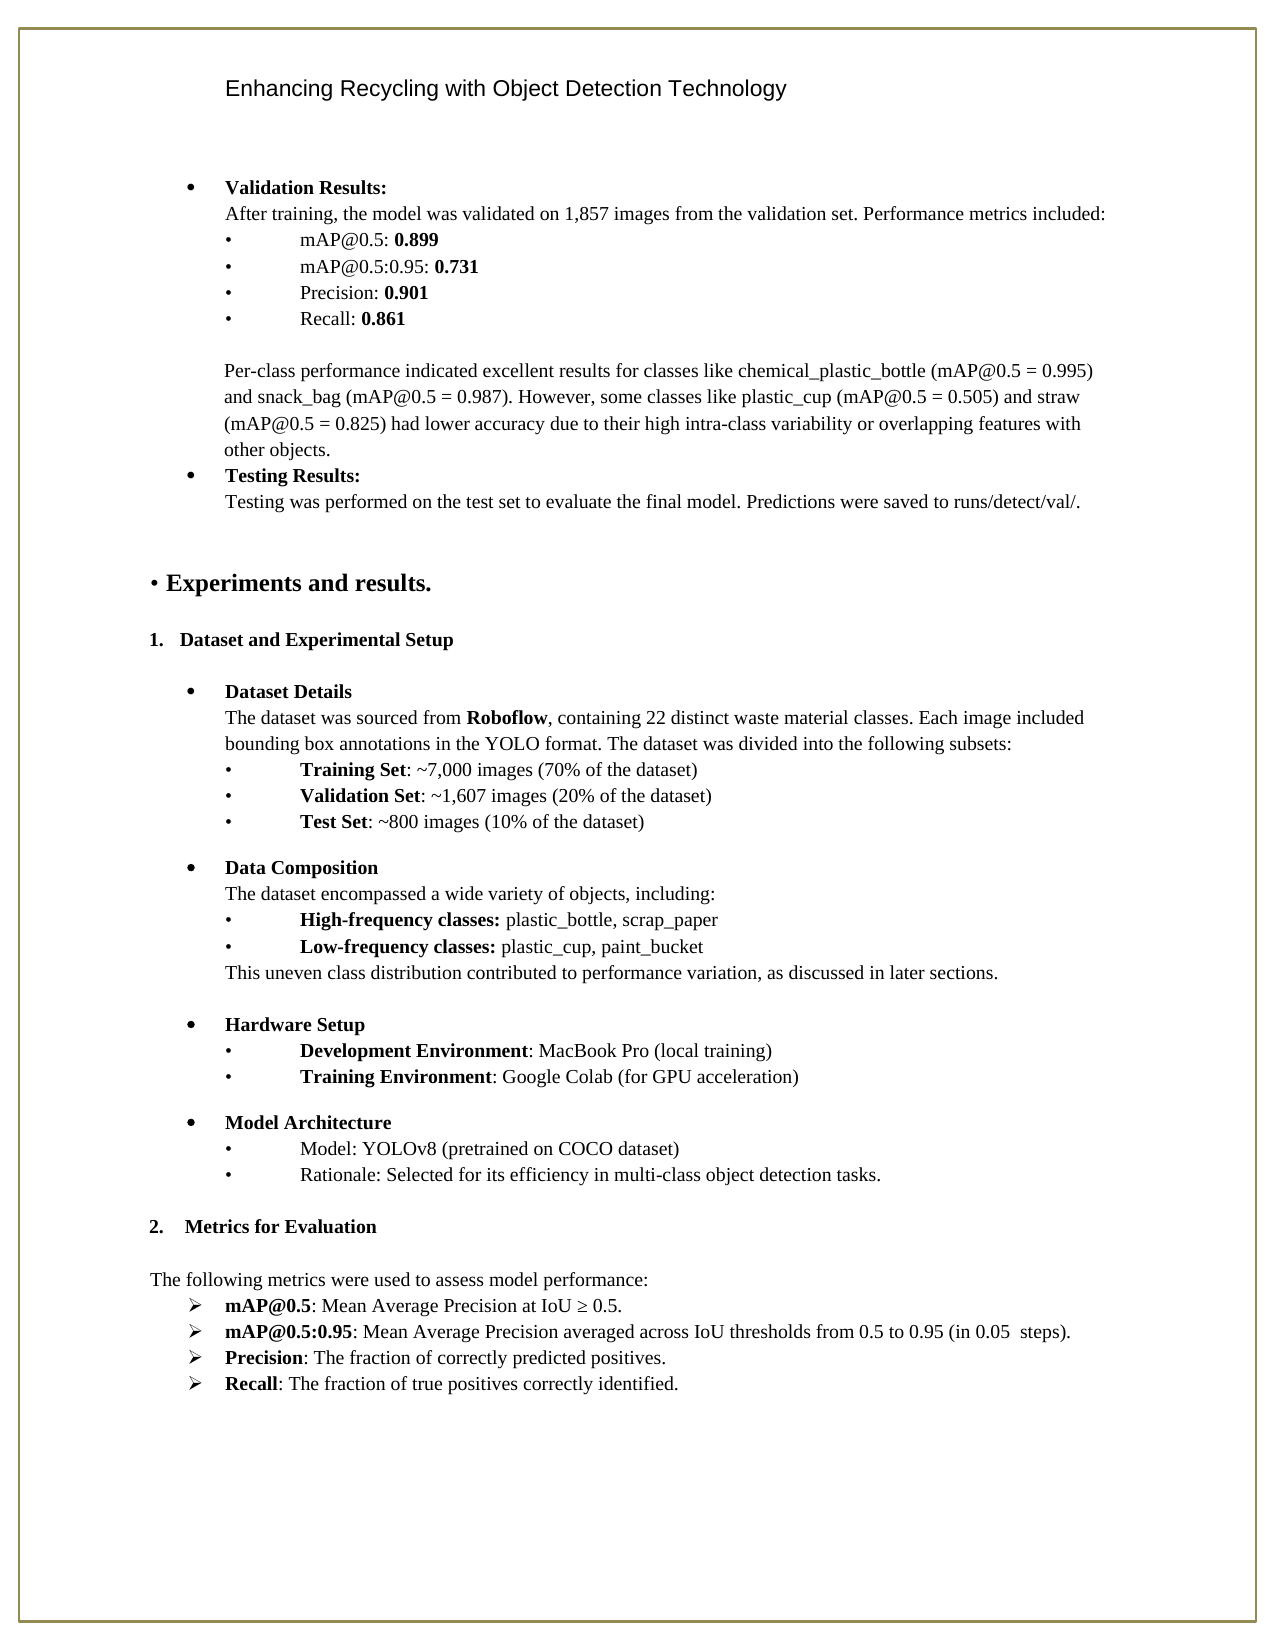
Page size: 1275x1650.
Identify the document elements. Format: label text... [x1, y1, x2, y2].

text • mAP@0.5:0.95: 0.731 [150, 254, 1125, 277]
list Precision: The fraction of correctly predicted positives. [187, 1346, 1125, 1369]
list Recall: The fraction of true positives correctly identified. [187, 1372, 1125, 1395]
list Testing was performed on the test set to evaluate the final model. Predictions were saved to runs/detect/val/. [225, 490, 1125, 513]
list • Low-frequency classes: plastic_cup, paint_bucket [224, 934, 1125, 957]
list After training, the model was validated on 1,857 images from the validation set. Performance metrics included: [225, 202, 1125, 225]
list Model Architecture [187, 1111, 1125, 1134]
list This uneven class distribution contributed to performance variation, as discussed in later sections. [225, 961, 1125, 983]
text • Validation Set: ~1,607 images (20% of the dataset) [150, 784, 1125, 807]
text • Rationale: Selected for its efficiency in multi-class object detection tasks. [150, 1163, 1125, 1186]
list Validation Results: [187, 176, 1125, 199]
text • Recall: 0.861 [150, 307, 1125, 330]
text • mAP@0.5: 0.899 [150, 228, 1125, 251]
text • Training Set: ~7,000 images (70% of the dataset) [150, 758, 1125, 781]
text • Model: YOLOv8 (pretrained on COCO dataset) [150, 1137, 1125, 1160]
list • High-frequency classes: plastic_bottle, scrap_paper [224, 908, 1125, 931]
list Metrics for Evaluation [149, 1216, 1125, 1238]
list mAP@0.5: Mean Average Precision at IoU ≥ 0.5. [187, 1294, 1125, 1317]
list The dataset was sourced from Roboflow, containing 22 distinct waste material classes. Each image included bounding box annotations in the YOLO format. The dataset was divided into the following subsets: [225, 706, 1125, 755]
list Dataset and Experimental Setup [149, 627, 1125, 650]
list The dataset encompassed a wide variety of objects, including: [225, 882, 1125, 905]
list Hardware Setup [187, 1013, 1125, 1036]
text • Test Set: ~800 images (10% of the dataset) [150, 811, 1125, 833]
list Testing Results: [187, 464, 1125, 487]
text • Experiments and results. [150, 568, 1125, 597]
text • Training Environment: Google Colab (for GPU acceleration) [150, 1065, 1125, 1088]
list Data Composition [187, 856, 1125, 879]
text • Development Environment: MacBook Pro (local training) [150, 1039, 1125, 1062]
text • Precision: 0.901 [150, 281, 1125, 303]
list mAP@0.5:0.95: Mean Average Precision averaged across IoU thresholds from 0.5 to 0.95 (in 0.05 steps). [187, 1320, 1125, 1343]
list Dataset Details [187, 680, 1125, 703]
text The following metrics were used to assess model performance: [150, 1268, 1125, 1291]
text Per-class performance indicated excellent results for classes like chemical_plastic_bottle (mAP@0.5 = 0.995) and snack_bag (mAP@0.5 = 0.987). However, some classes like plastic_cup (mAP@0.5 = 0.505) and straw (mAP@0.5 = 0.825) had lower accuracy due to their high intra-class variability or overlapping features with other objects. [224, 359, 1125, 460]
